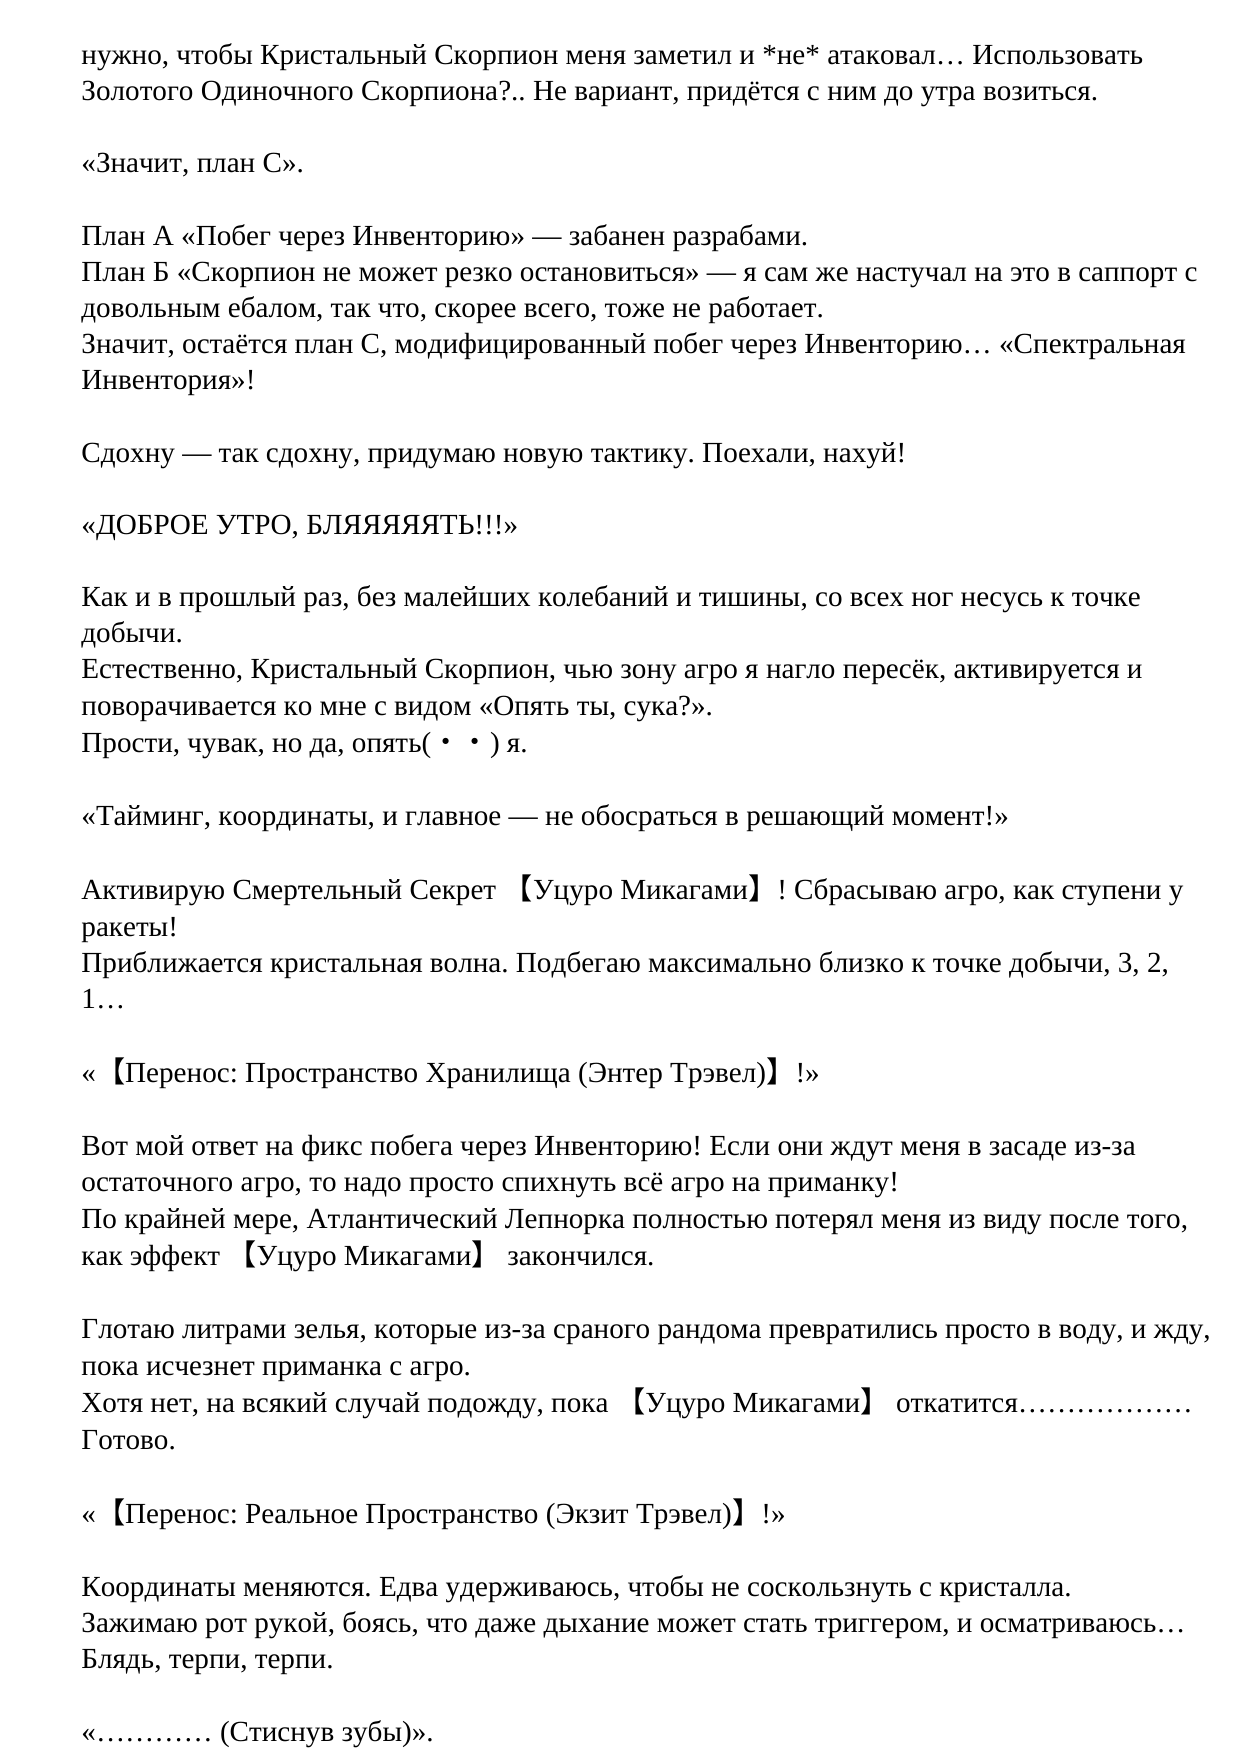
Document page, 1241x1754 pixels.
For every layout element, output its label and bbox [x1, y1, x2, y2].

text [81, 37, 1215, 1747]
